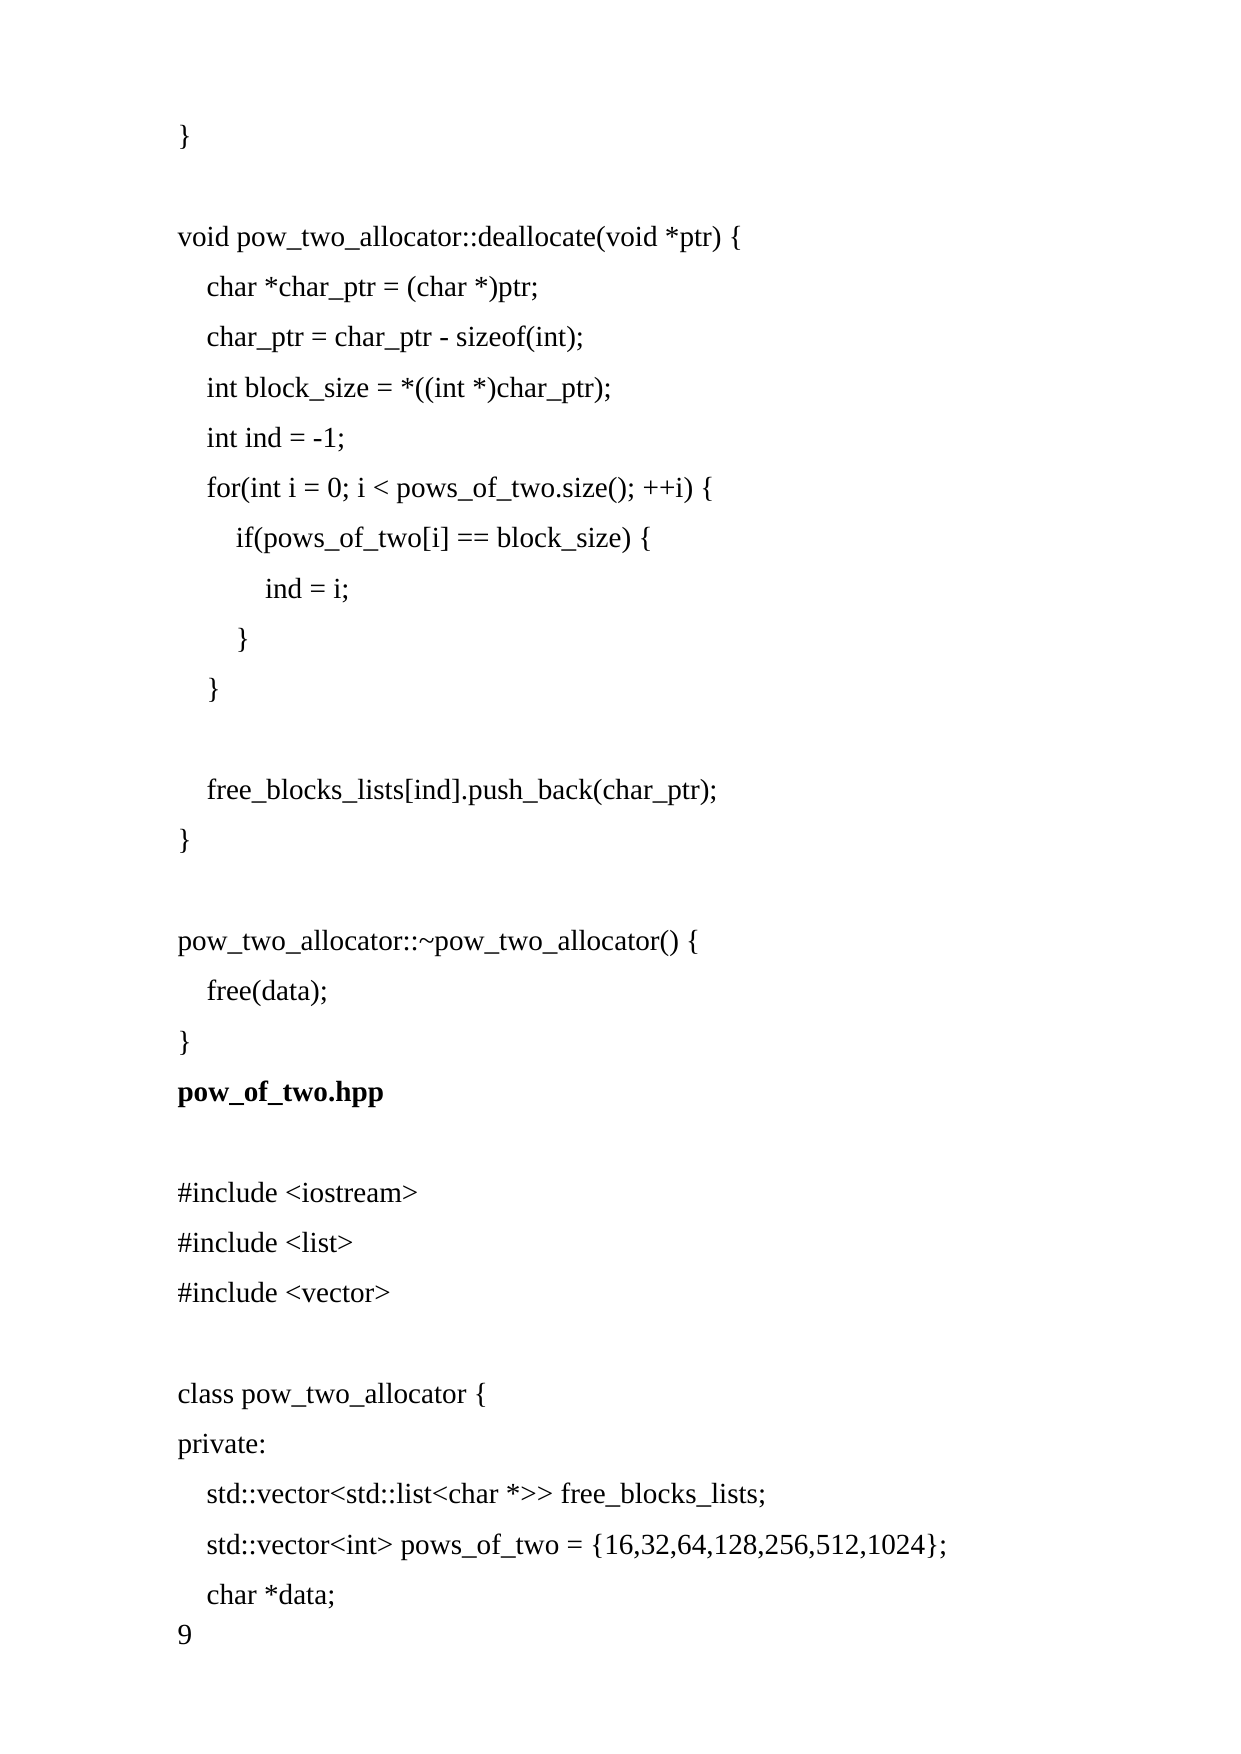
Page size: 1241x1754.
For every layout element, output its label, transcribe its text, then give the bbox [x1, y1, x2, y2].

text std::vector<int> pows_of_two = {16,32,64,128,256,512,1024}; [177, 1527, 1152, 1560]
text int block_size = *((int *)char_ptr); [177, 370, 1152, 403]
text } [177, 822, 1152, 856]
text char *data; [177, 1577, 1152, 1611]
text free_blocks_lists[ind].push_back(char_ptr); [177, 772, 1152, 806]
text pow_two_allocator::~pow_two_allocator() { [177, 923, 1152, 957]
text class pow_two_allocator { [177, 1376, 1152, 1409]
text pow_of_two.hpp [177, 1074, 1152, 1108]
text char_ptr = char_ptr - sizeof(int); [177, 319, 1152, 353]
text for(int i = 0; i < pows_of_two.size(); ++i) { [177, 470, 1152, 504]
text } [177, 1024, 1152, 1057]
text } [177, 672, 1152, 705]
text #include <vector> [177, 1275, 1152, 1309]
text if(pows_of_two[i] == block_size) { [177, 521, 1152, 554]
text } [177, 118, 1152, 152]
text free(data); [177, 973, 1152, 1007]
text #include <list> [177, 1225, 1152, 1258]
text #include <iostream> [177, 1175, 1152, 1208]
text int ind = -1; [177, 420, 1152, 453]
text ind = i; [177, 571, 1152, 604]
text private: [177, 1426, 1152, 1460]
text char *char_ptr = (char *)ptr; [177, 269, 1152, 303]
text std::vector<std::list<char *>> free_blocks_lists; [177, 1477, 1152, 1510]
text } [177, 621, 1152, 655]
text void pow_two_allocator::deallocate(void *ptr) { [177, 219, 1152, 252]
